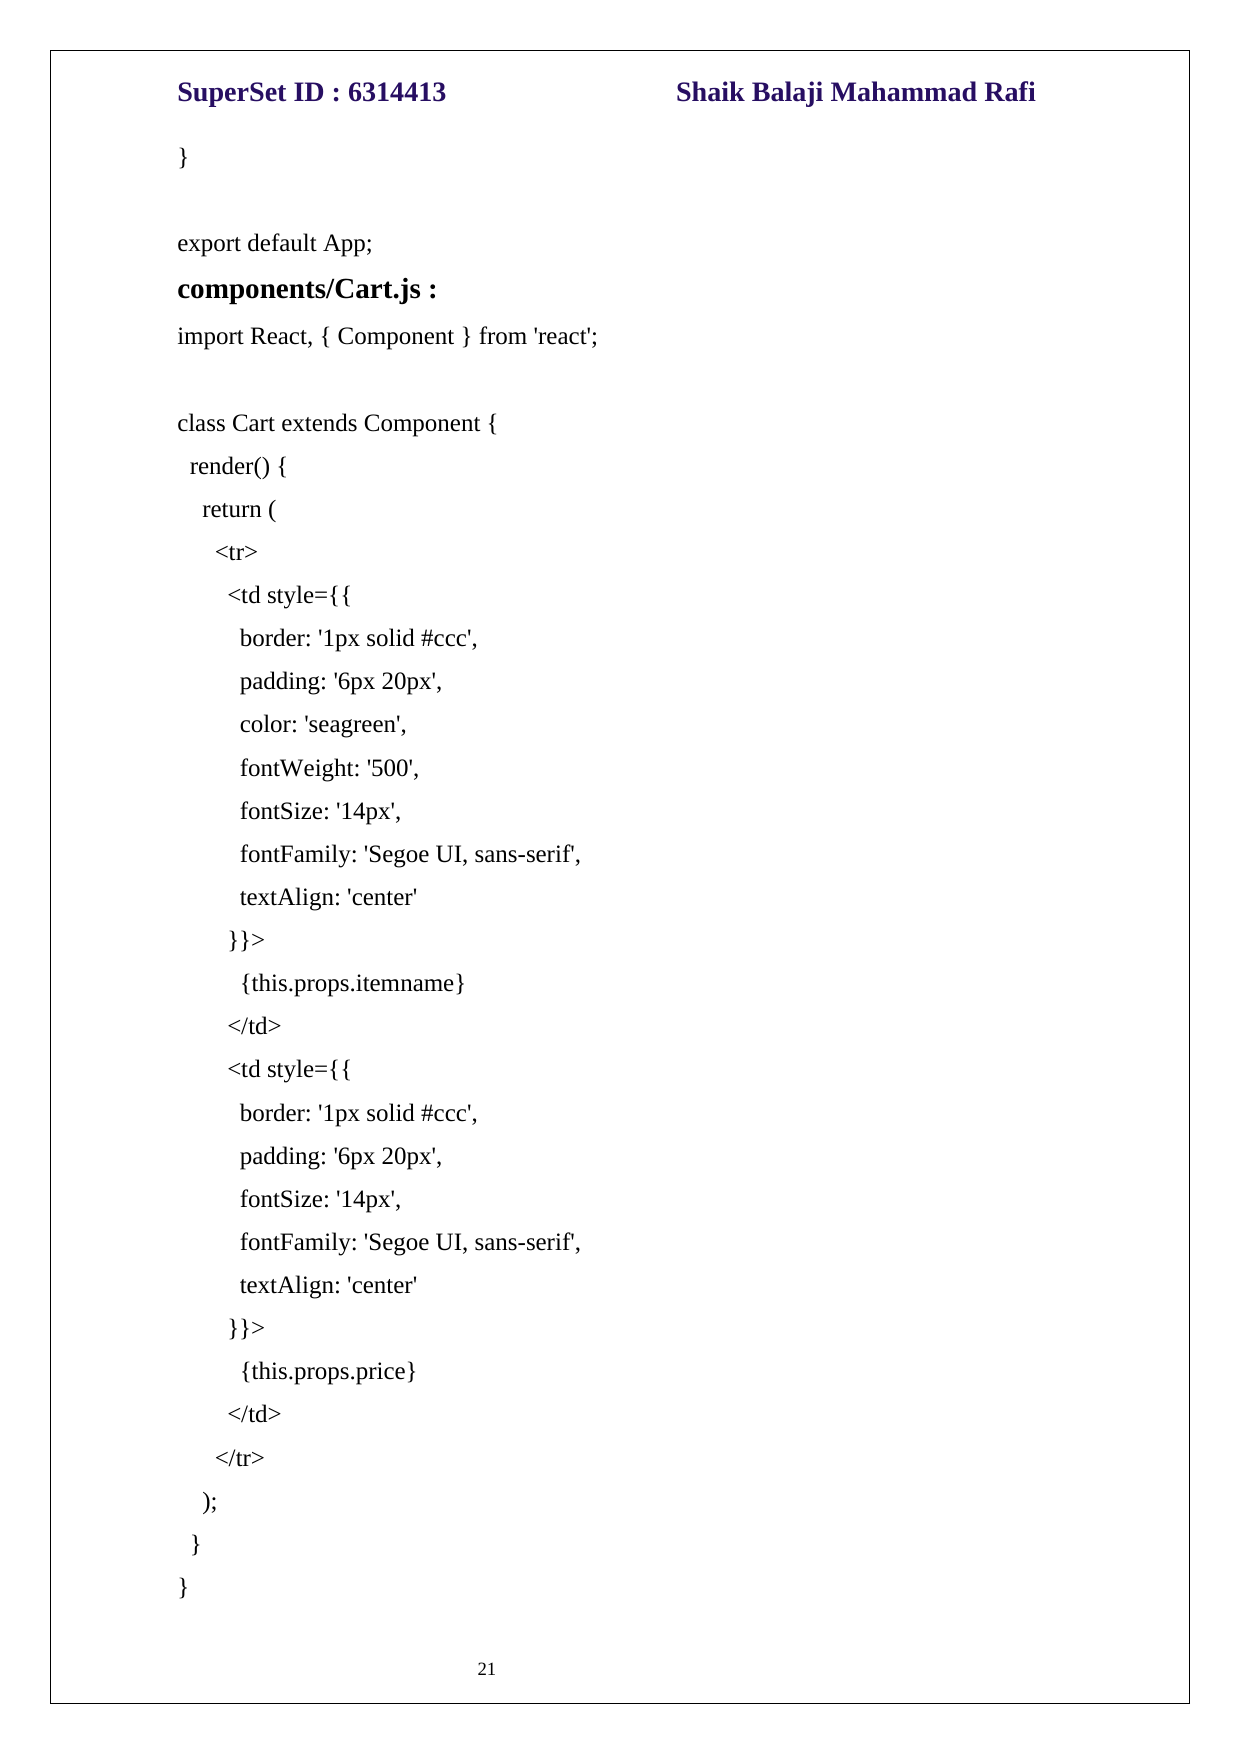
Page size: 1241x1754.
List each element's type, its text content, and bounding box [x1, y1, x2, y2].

text color: 'seagreen', [177, 709, 1078, 738]
text <tr> [177, 537, 1078, 566]
text import React, { Component } from 'react'; [177, 321, 1078, 350]
text } [177, 1572, 1078, 1601]
text </td> [177, 1011, 1078, 1040]
text </td> [177, 1399, 1078, 1428]
text fontWeight: '500', [177, 753, 1078, 781]
text fontFamily: 'Segoe UI, sans-serif', [177, 839, 1078, 868]
text textAlign: 'center' [177, 1270, 1078, 1299]
text ); [177, 1486, 1078, 1514]
text export default App; [177, 228, 1078, 257]
text border: '1px solid #ccc', [177, 623, 1078, 652]
text }}> [177, 1313, 1078, 1342]
text </tr> [177, 1443, 1078, 1471]
text padding: '6px 20px', [177, 1141, 1078, 1169]
text } [177, 1529, 1078, 1558]
text }}> [177, 925, 1078, 954]
text {this.props.itemname} [177, 968, 1078, 997]
text padding: '6px 20px', [177, 666, 1078, 695]
text <td style={{ [177, 580, 1078, 609]
text fontFamily: 'Segoe UI, sans-serif', [177, 1227, 1078, 1256]
text class Cart extends Component { [177, 408, 1078, 436]
text fontSize: '14px', [177, 796, 1078, 824]
text } [177, 142, 1078, 170]
text components/Cart.js : [177, 271, 1078, 304]
text textAlign: 'center' [177, 882, 1078, 911]
text render() { [177, 451, 1078, 479]
text <td style={{ [177, 1054, 1078, 1083]
text fontSize: '14px', [177, 1184, 1078, 1213]
text return ( [177, 494, 1078, 523]
text border: '1px solid #ccc', [177, 1098, 1078, 1126]
text {this.props.price} [177, 1356, 1078, 1385]
